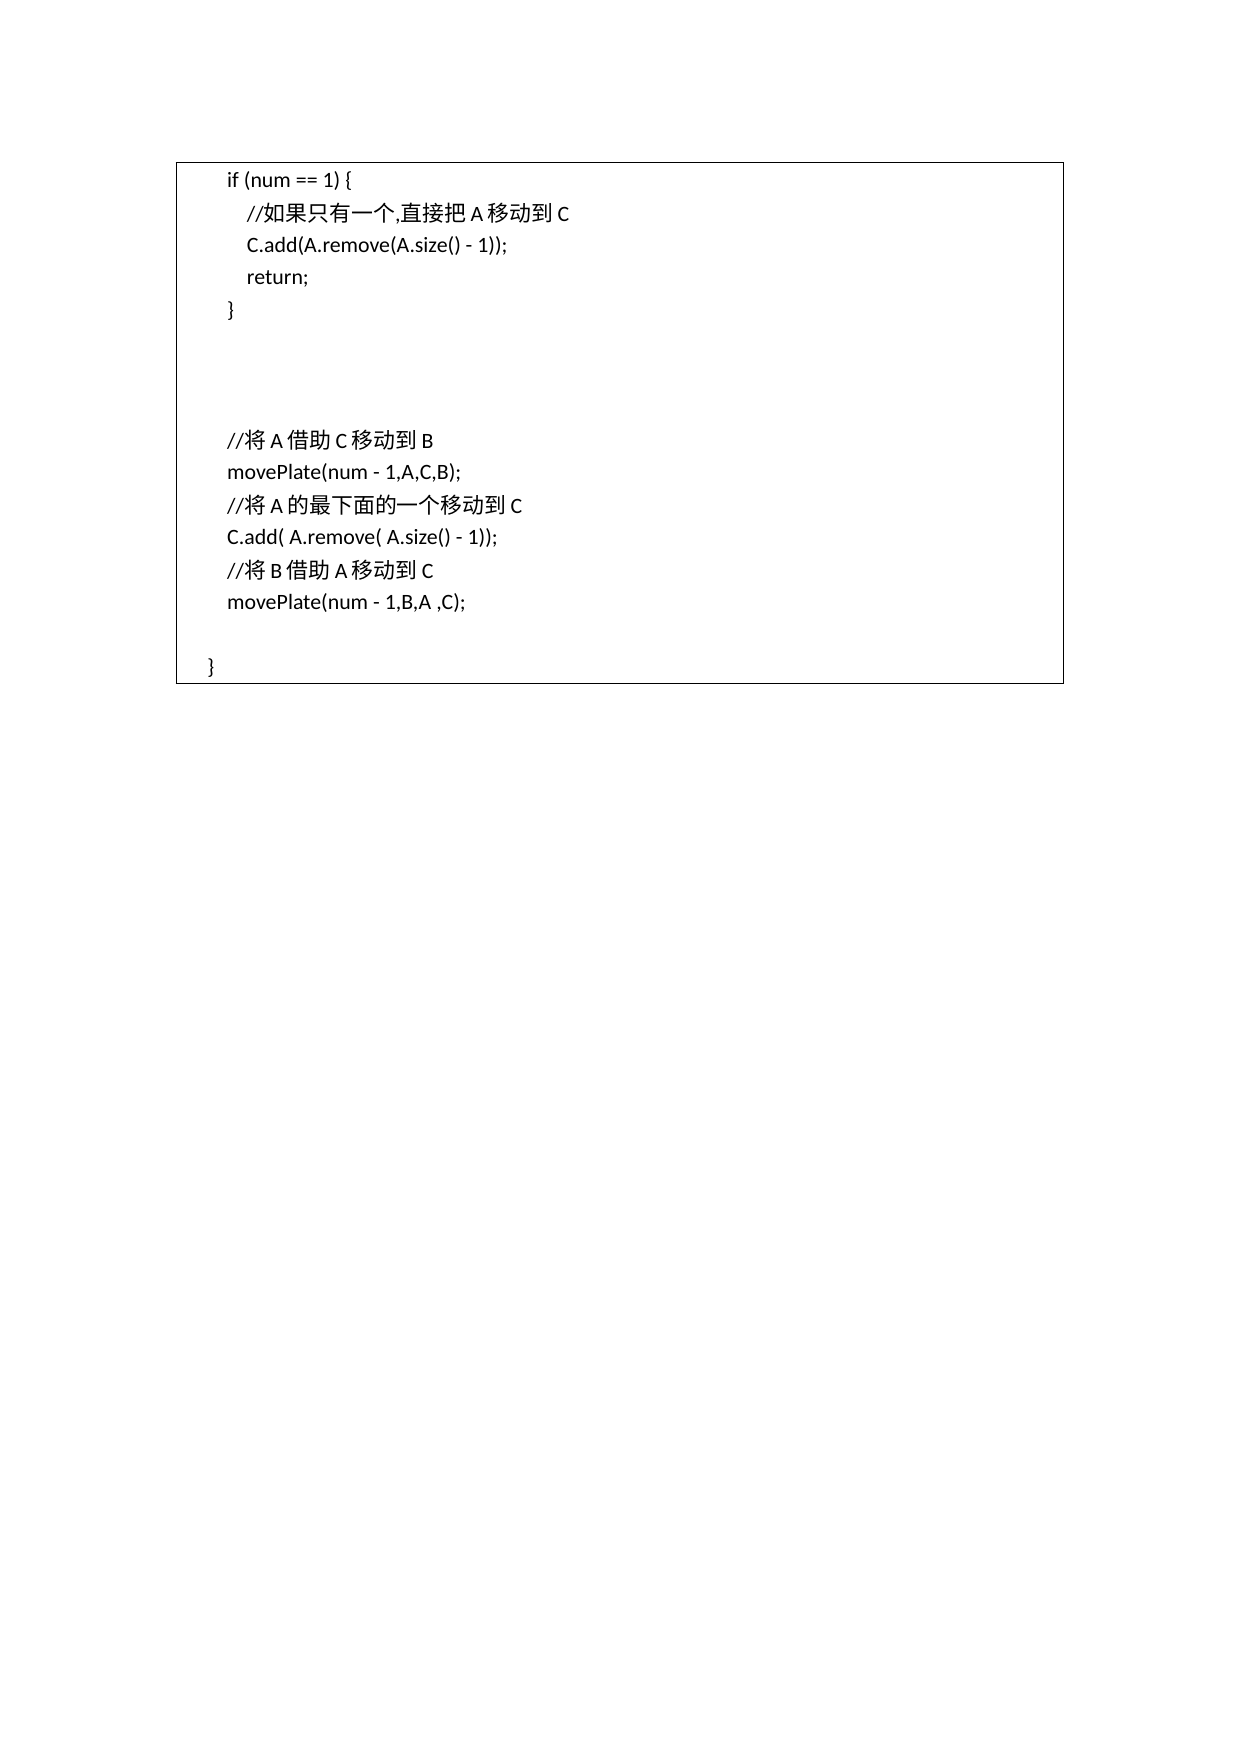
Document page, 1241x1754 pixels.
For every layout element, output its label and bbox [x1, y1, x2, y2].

table_header [177, 163, 1063, 683]
